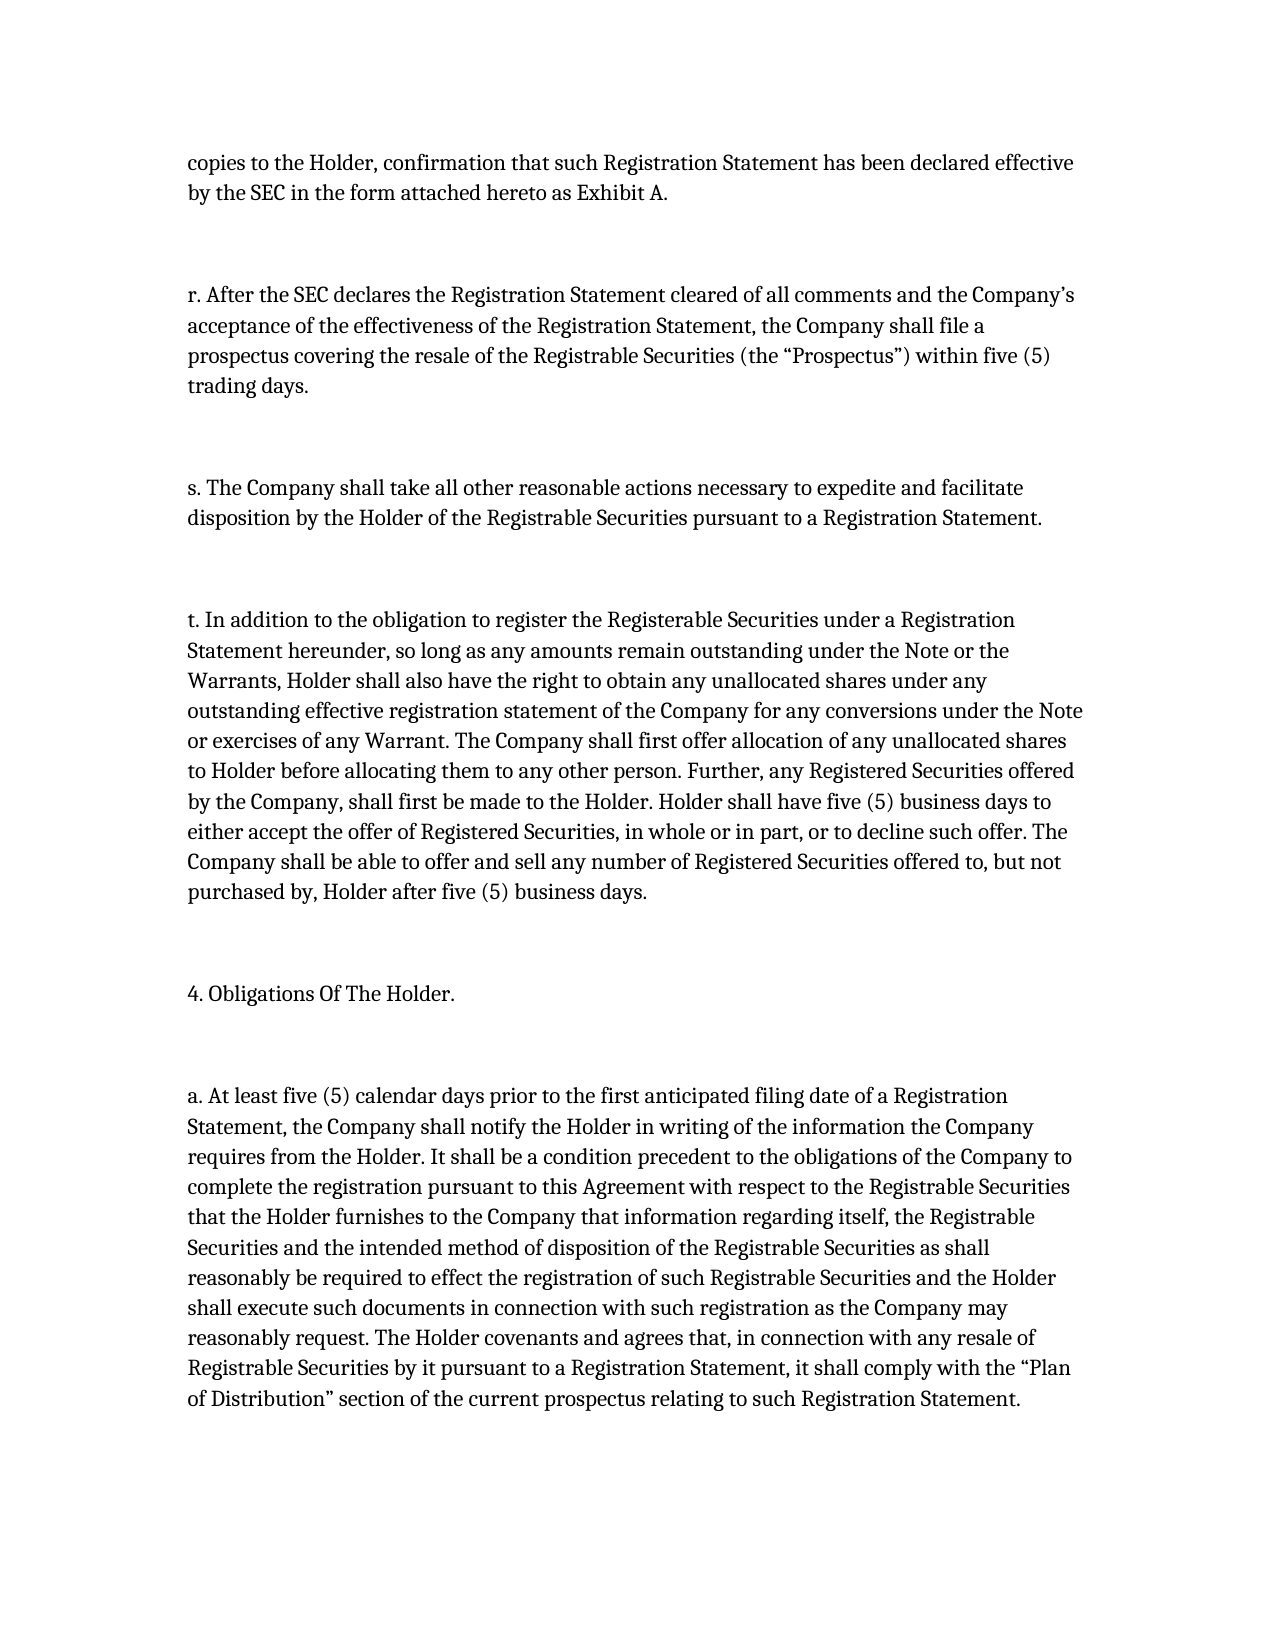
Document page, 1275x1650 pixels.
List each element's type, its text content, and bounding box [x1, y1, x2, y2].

text 4. Obligations Of The Holder. [187, 981, 1087, 1008]
text s. The Company shall take all other reasonable actions necessary to expedite and facilitate disposition by the Holder of the Registrable Securities pursuant to a Registration Statement. [187, 475, 1087, 532]
text t. In addition to the obligation to register the Registerable Securities under a Registration Statement hereunder, so long as any amounts remain outstanding under the Note or the Warrants, Holder shall also have the right to obtain any unallocated shares under any outstanding effective registration statement of the Company for any conversions under the Note or exercises of any Warrant. The Company shall first offer allocation of any unallocated shares to Holder before allocating them to any other person. Further, any Registered Securities offered by the Company, shall first be made to the Holder. Holder shall have five (5) business days to either accept the offer of Registered Securities, in whole or in part, or to decline such offer. The Company shall be able to offer and sell any number of Registered Securities offered to, but not purchased by, Holder after five (5) business days. [187, 607, 1087, 906]
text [187, 150, 1087, 207]
text r. After the SEC declares the Registration Statement cleared of all comments and the Company’s acceptance of the effectiveness of the Registration Statement, the Company shall file a prospectus covering the resale of the Registrable Securities (the “Prospectus”) within five (5) trading days. [187, 282, 1087, 399]
text a. At least five (5) calendar days prior to the first anticipated filing date of a Registration Statement, the Company shall notify the Holder in writing of the information the Company requires from the Holder. It shall be a condition precedent to the obligations of the Company to complete the registration pursuant to this Agreement with respect to the Registrable Securities that the Holder furnishes to the Company that information regarding itself, the Registrable Securities and the intended method of disposition of the Registrable Securities as shall reasonably be required to effect the registration of such Registrable Securities and the Holder shall execute such documents in connection with such registration as the Company may reasonably request. The Holder covenants and agrees that, in connection with any resale of Registrable Securities by it pursuant to a Registration Statement, it shall comply with the “Plan of Distribution” section of the current prospectus relating to such Registration Statement. [187, 1083, 1087, 1412]
